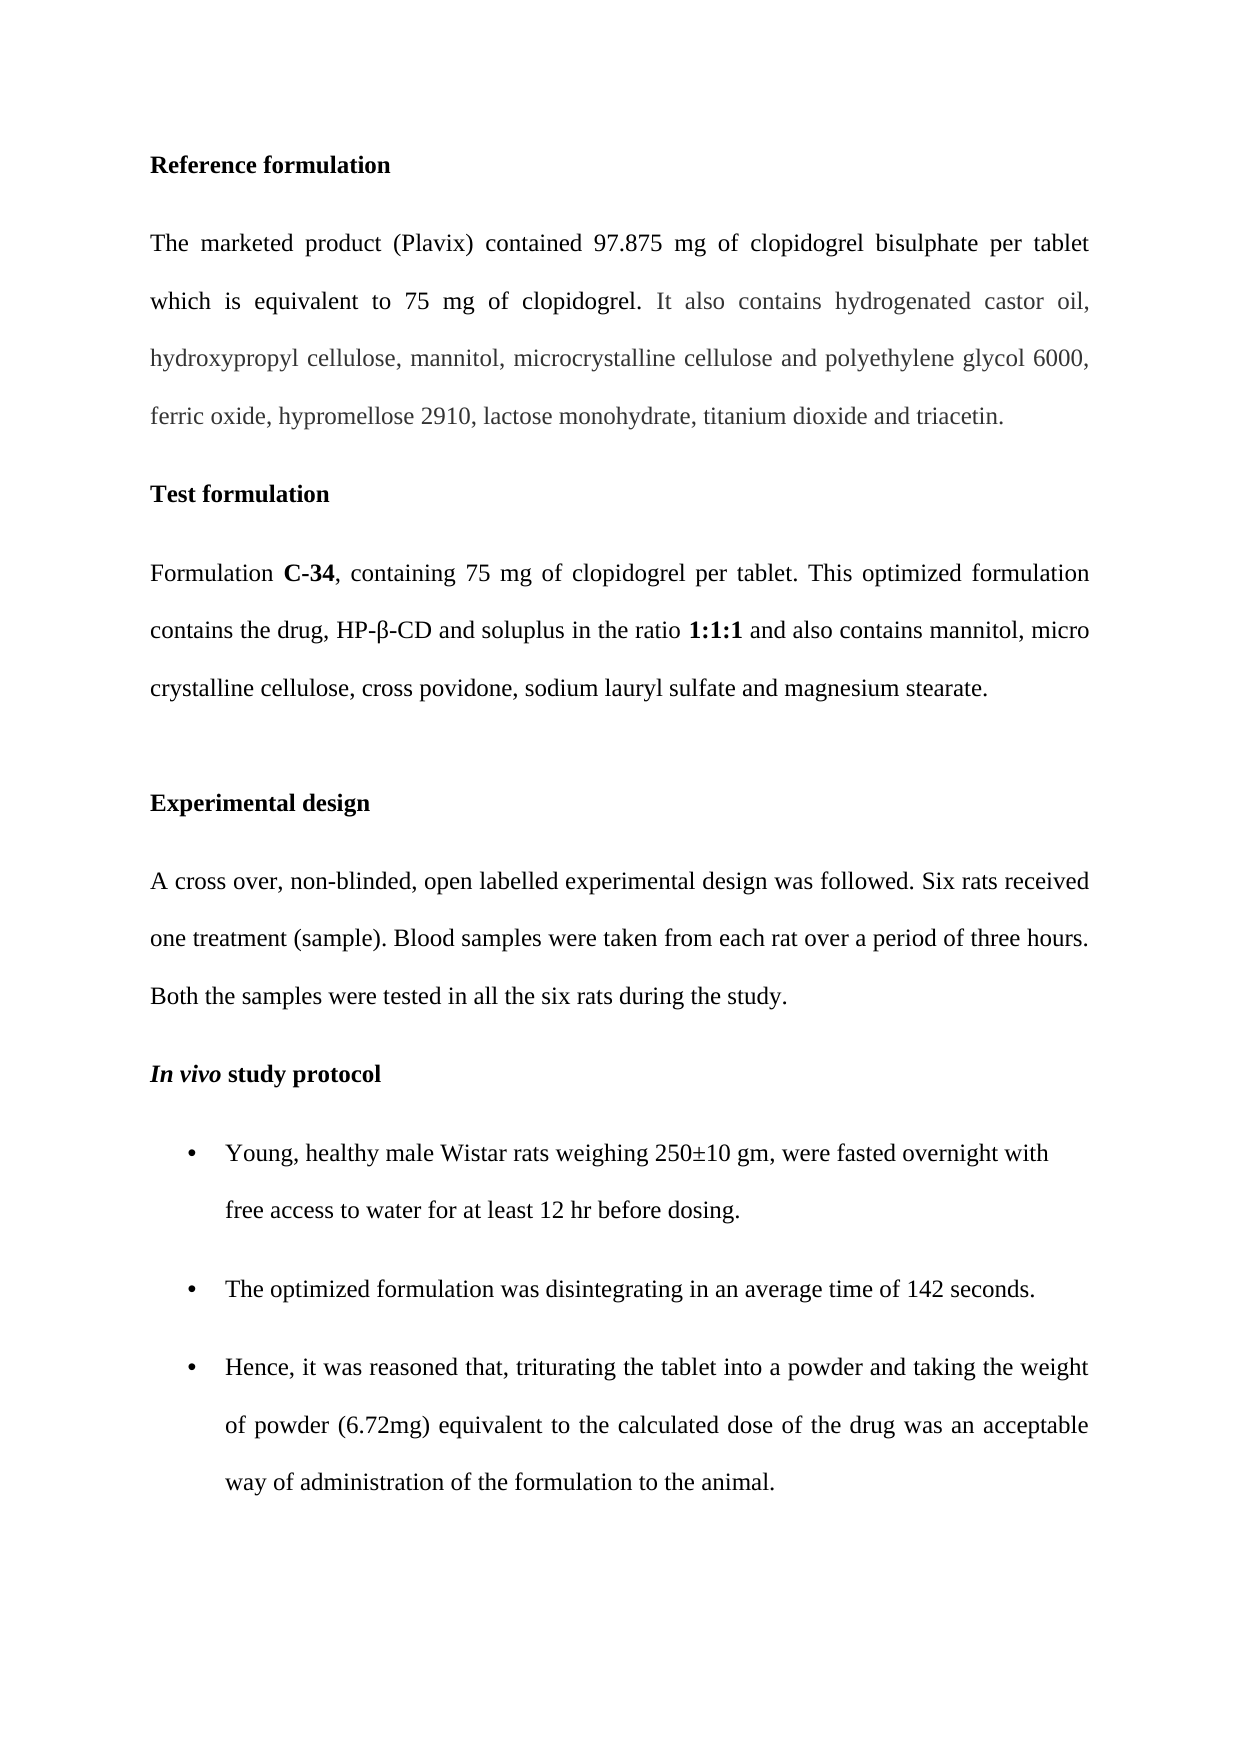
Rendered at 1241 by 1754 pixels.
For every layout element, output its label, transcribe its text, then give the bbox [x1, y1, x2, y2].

text A cross over, non-blinded, open labelled experimental design was followed. Six rats received one treatment (sample). Blood samples were taken from each rat over a period of three hours. Both the samples were tested in all the six rats during the study. [150, 866, 1090, 1010]
list Hence, it was reasoned that, triturating the tablet into a powder and taking the weight of powder (6.72mg) equivalent to the calculated dose of the drug was an acceptable way of administration of the formulation to the animal. [187, 1352, 1090, 1496]
text In vivo study protocol [150, 1059, 1090, 1088]
list The optimized formulation was disintegrating in an average time of 142 seconds. [187, 1274, 1090, 1302]
text Test formulation [150, 479, 1090, 508]
text Reference formulation [150, 150, 1090, 179]
text The marketed product (Plavix) contained 97.875 mg of clopidogrel bisulphate per tablet which is equivalent to 75 mg of clopidogrel. It also contains hydrogenated castor oil, hydroxypropyl cellulose, mannitol, microcrystalline cellulose and polyethylene glycol 6000, ferric oxide, hypromellose 2910, lactose monohydrate, titanium dioxide and triacetin. [150, 228, 1090, 430]
text Experimental design [150, 788, 1090, 816]
list Young, healthy male Wistar rats weighing 250±10 gm, were fasted overnight with free access to water for at least 12 hr before dosing. [187, 1138, 1090, 1224]
text Formulation C-34, containing 75 mg of clopidogrel per tablet. This optimized formulation contains the drug, HP-β-CD and soluplus in the ratio 1:1:1 and also contains mannitol, micro crystalline cellulose, cross povidone, sodium lauryl sulfate and magnesium stearate. [150, 558, 1090, 701]
